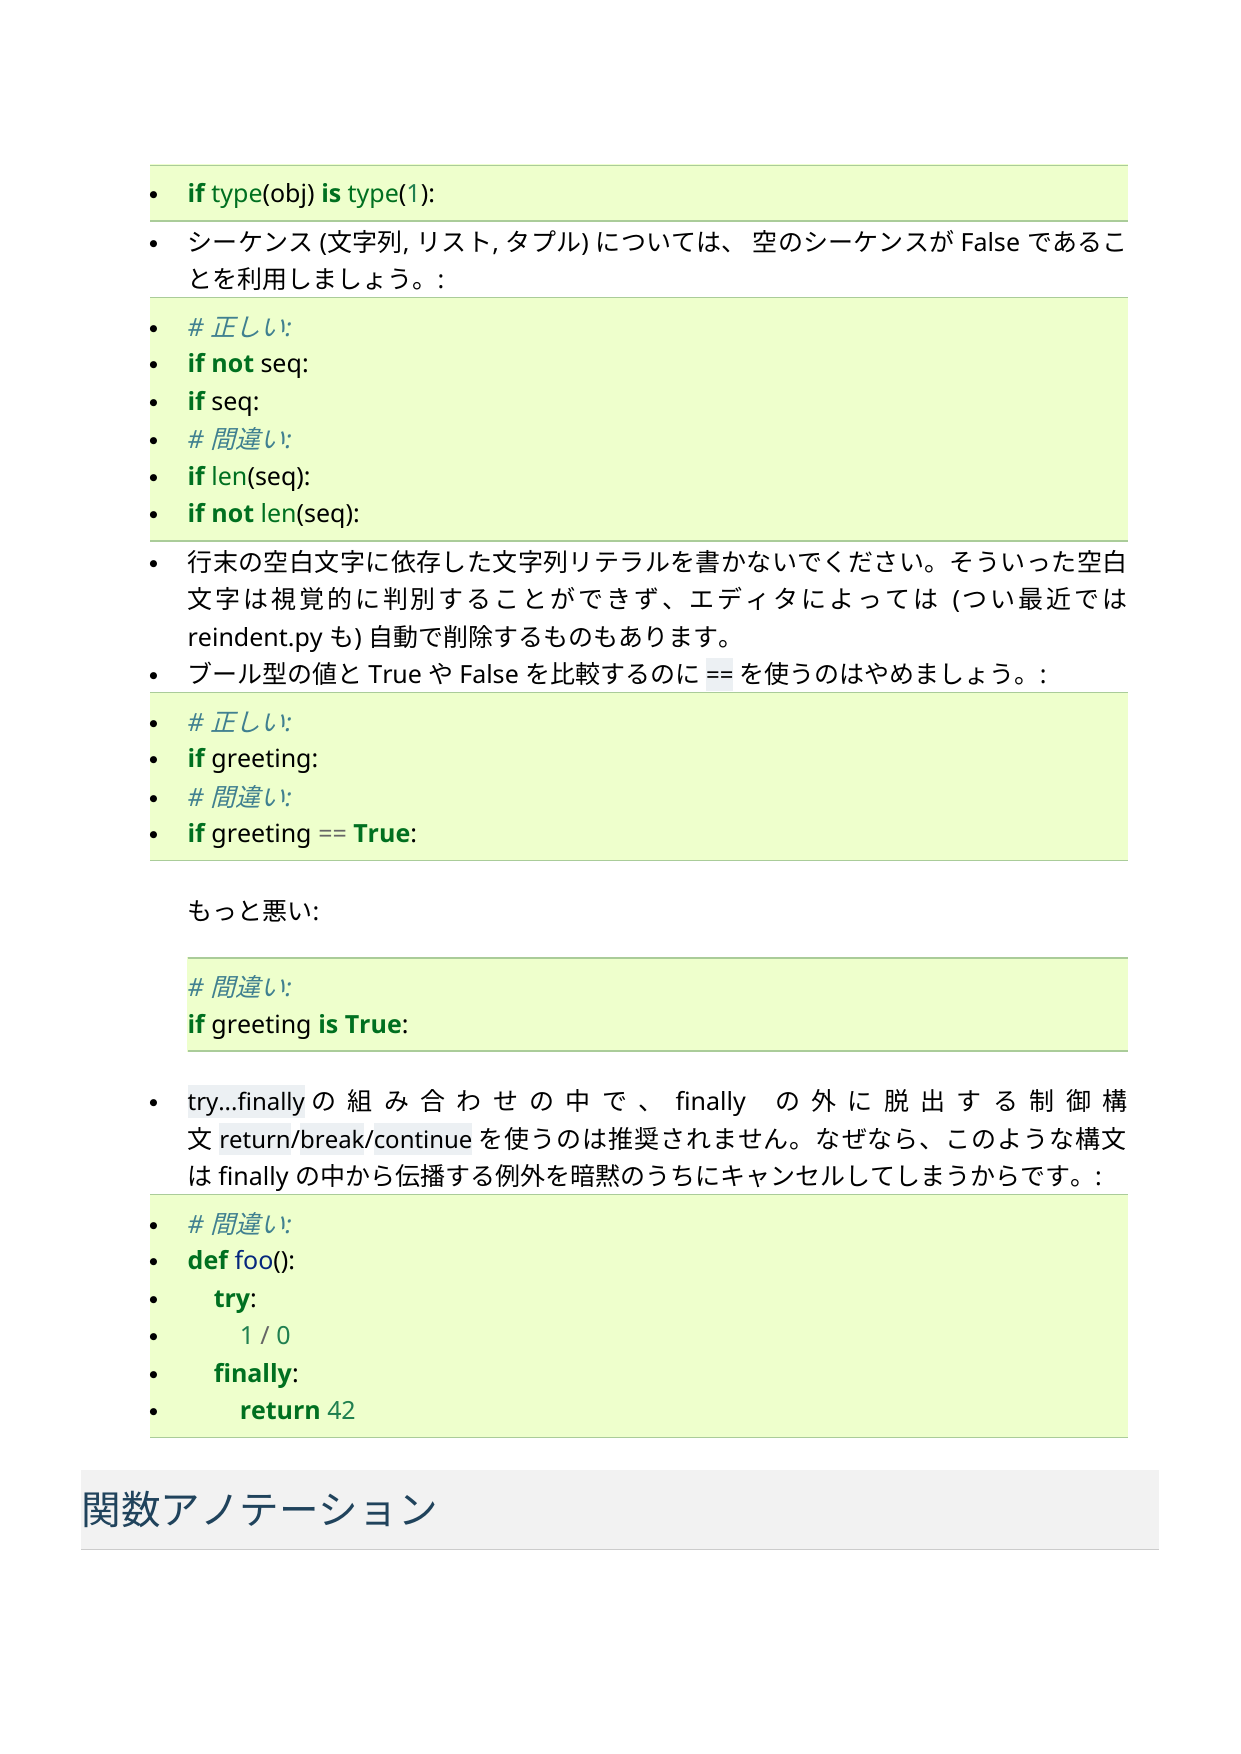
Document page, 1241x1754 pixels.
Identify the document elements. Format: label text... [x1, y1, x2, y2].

list シーケンス (文字列, リスト, タプル) については、 空のシーケンスが False であることを利用しましょう。: [150, 222, 1128, 297]
list if not len(seq): [150, 484, 1128, 540]
list # 間違い: [150, 409, 1128, 447]
list try: [150, 1269, 1128, 1306]
list finally: [150, 1344, 1128, 1381]
text if greeting is True: [187, 995, 1128, 1052]
text もっと悪い: [187, 891, 1128, 928]
list if greeting == True: [150, 804, 1128, 860]
list if type(obj) is type(1): [150, 166, 1128, 220]
list if seq: [150, 372, 1128, 409]
list if greeting: [150, 729, 1128, 767]
list 1 / 0 [150, 1306, 1128, 1344]
list try...finally の組み合わせの中で、finally の外に脱出する制御構文 return/break/continue を使うのは推奨されません。なぜなら、このような構文は finally の中から伝播する例外を暗黙のうちにキャンセルしてしまうからです。: [150, 1081, 1128, 1194]
list # 間違い: [150, 1195, 1128, 1231]
list # 正しい: [150, 298, 1128, 334]
text 関数アノテーション [81, 1470, 1159, 1549]
list def foo(): [150, 1231, 1128, 1269]
list # 間違い: [150, 767, 1128, 804]
text # 間違い: [187, 958, 1128, 995]
list return 42 [150, 1381, 1128, 1437]
list ブール型の値と True や False を比較するのに == を使うのはやめましょう。: [150, 654, 1128, 692]
list if len(seq): [150, 447, 1128, 484]
list if not seq: [150, 334, 1128, 372]
list # 正しい: [150, 693, 1128, 729]
list 行末の空白文字に依存した文字列リテラルを書かないでください。そういった空白文字は視覚的に判別することができず、エディタによっては (つい最近では reindent.py も) 自動で削除するものもあります。 [150, 542, 1128, 654]
